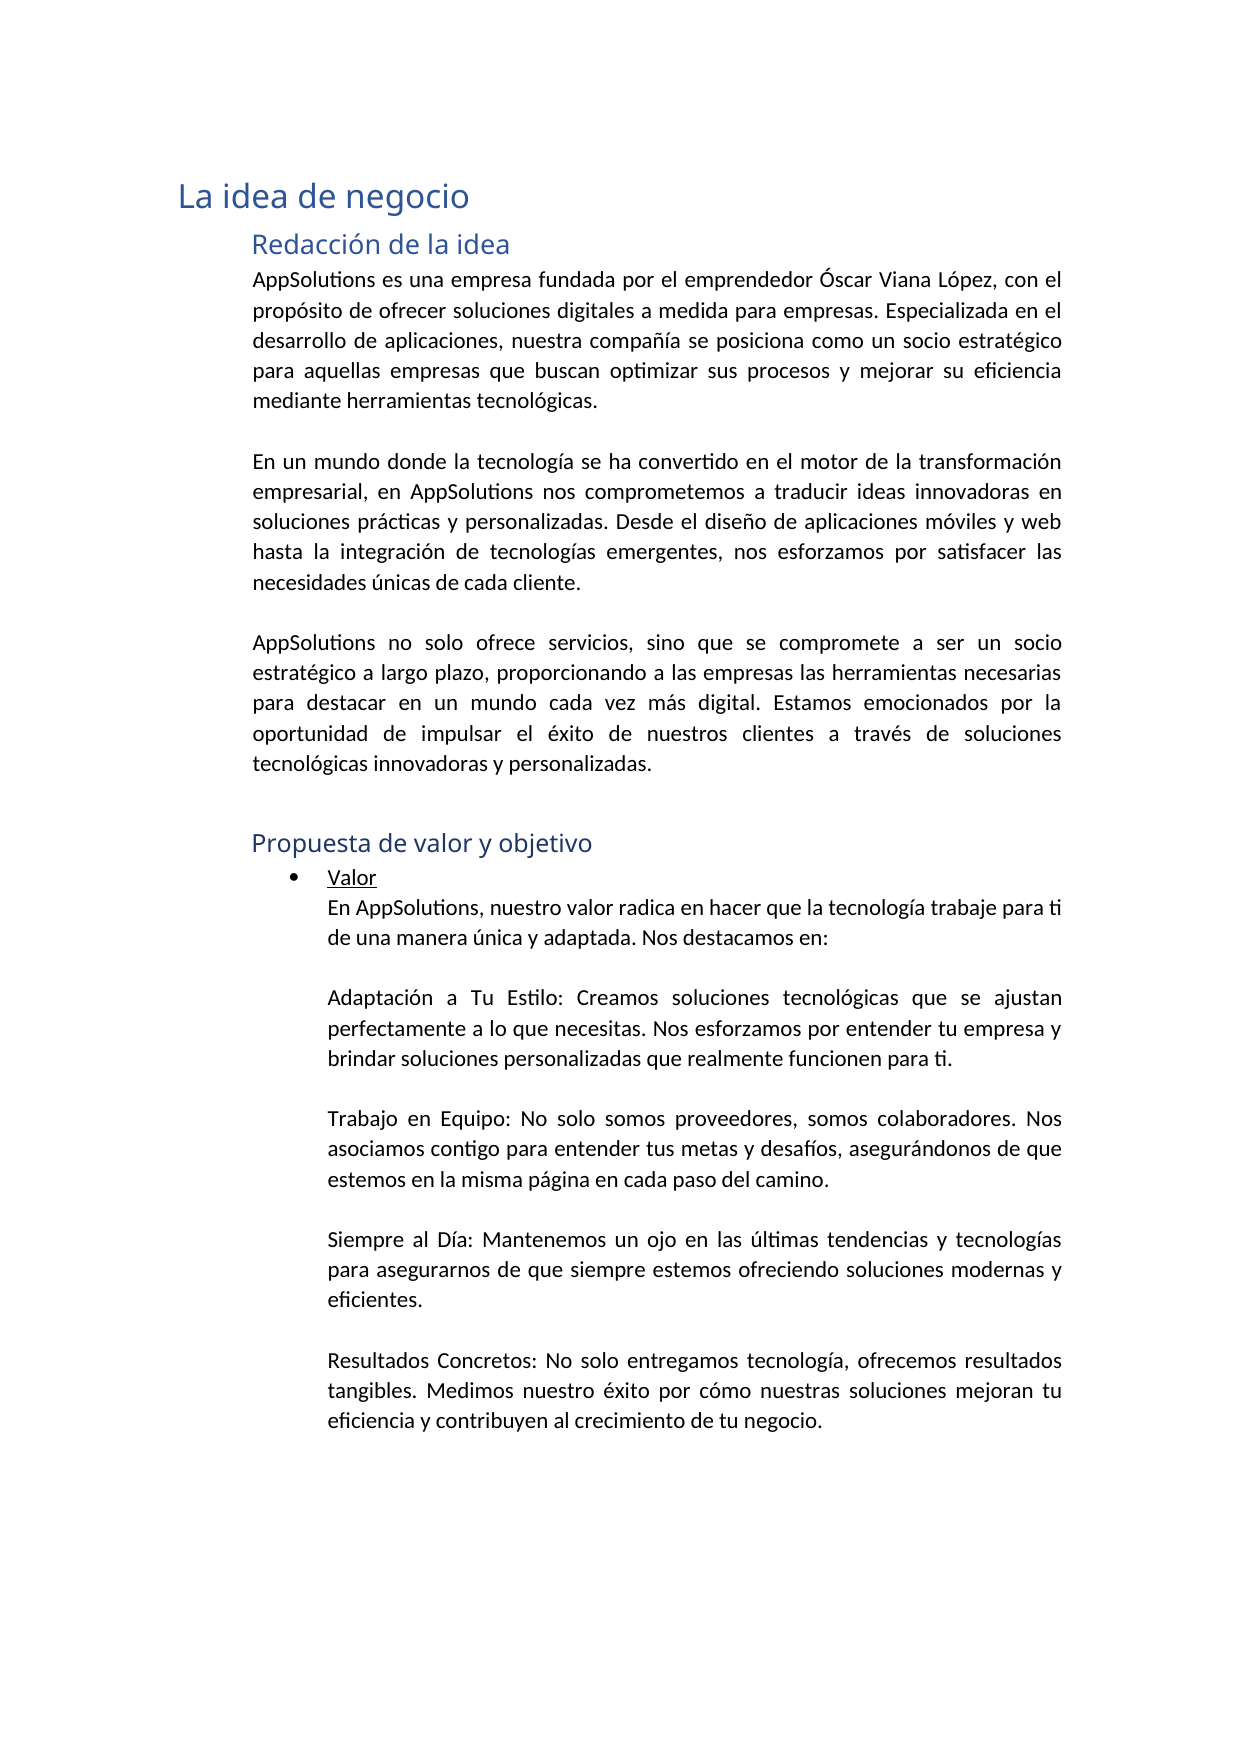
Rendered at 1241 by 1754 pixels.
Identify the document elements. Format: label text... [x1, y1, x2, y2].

list Resultados Concretos: No solo entregamos tecnología, ofrecemos resultados tangibles. Medimos nuestro éxito por cómo nuestras soluciones mejoran tu eficiencia y contribuyen al crecimiento de tu negocio. [327, 1346, 1063, 1434]
list En un mundo donde la tecnología se ha convertido en el motor de la transformación empresarial, en AppSolutions nos comprometemos a traducir ideas innovadoras en soluciones prácticas y personalizadas. Desde el diseño de aplicaciones móviles y web hasta la integración de tecnologías emergentes, nos esforzamos por satisfacer las necesidades únicas de cada cliente. [252, 447, 1063, 596]
list Siempre al Día: Mantenemos un ojo en las últimas tendencias y tecnologías para asegurarnos de que siempre estemos ofreciendo soluciones modernas y eficientes. [327, 1225, 1063, 1314]
list Trabajo en Equipo: No solo somos proveedores, somos colaboradores. Nos asociamos contigo para entender tus metas y desafíos, asegurándonos de que estemos en la misma página en cada paso del camino. [327, 1104, 1063, 1193]
list En AppSolutions, nuestro valor radica en hacer que la tecnología trabaje para ti de una manera única y adaptada. Nos destacamos en: [327, 893, 1063, 951]
subtitle Redacción de la idea [177, 226, 1063, 263]
list Valor [290, 863, 1063, 891]
list AppSolutions no solo ofrece servicios, sino que se compromete a ser un socio estratégico a largo plazo, proporcionando a las empresas las herramientas necesarias para destacar en un mundo cada vez más digital. Estamos emocionados por la oportunidad de impulsar el éxito de nuestros clientes a través de soluciones tecnológicas innovadoras y personalizadas. [252, 628, 1063, 777]
list AppSolutions es una empresa fundada por el emprendedor Óscar Viana López, con el propósito de ofrecer soluciones digitales a medida para empresas. Especializada en el desarrollo de aplicaciones, nuestra compañía se posiciona como un socio estratégico para aquellas empresas que buscan optimizar sus procesos y mejorar su eficiencia mediante herramientas tecnológicas. [252, 266, 1063, 414]
subtitle Propuesta de valor y objetivo [177, 826, 1063, 860]
list Adaptación a Tu Estilo: Creamos soluciones tecnológicas que se ajustan perfectamente a lo que necesitas. Nos esforzamos por entender tu empresa y brindar soluciones personalizadas que realmente funcionen para ti. [327, 983, 1063, 1072]
subtitle La idea de negocio [177, 173, 1063, 218]
